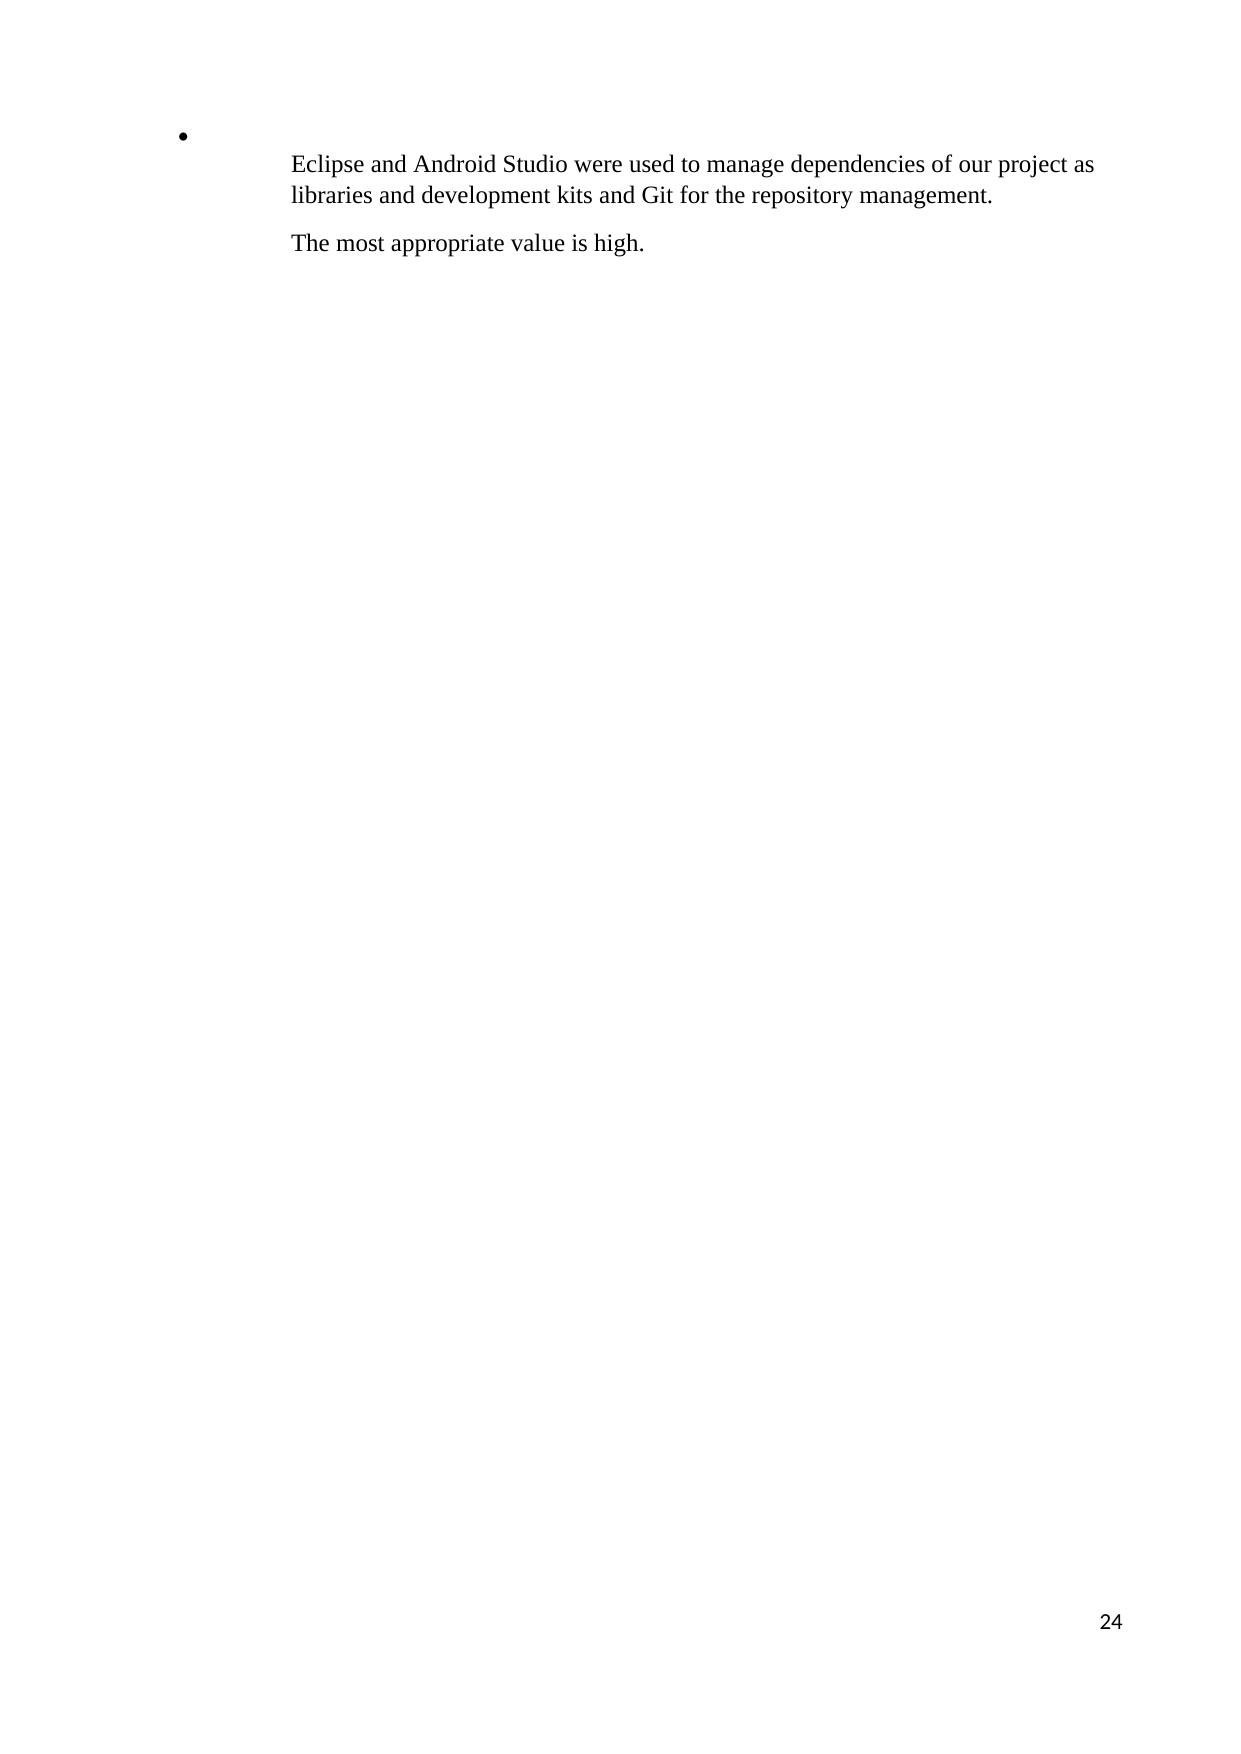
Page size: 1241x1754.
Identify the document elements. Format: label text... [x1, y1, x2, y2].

text The most appropriate value is high. [291, 228, 1122, 257]
text Eclipse and Android Studio were used to manage dependencies of our project as libraries and development kits and Git for the repository management. [291, 149, 1122, 209]
